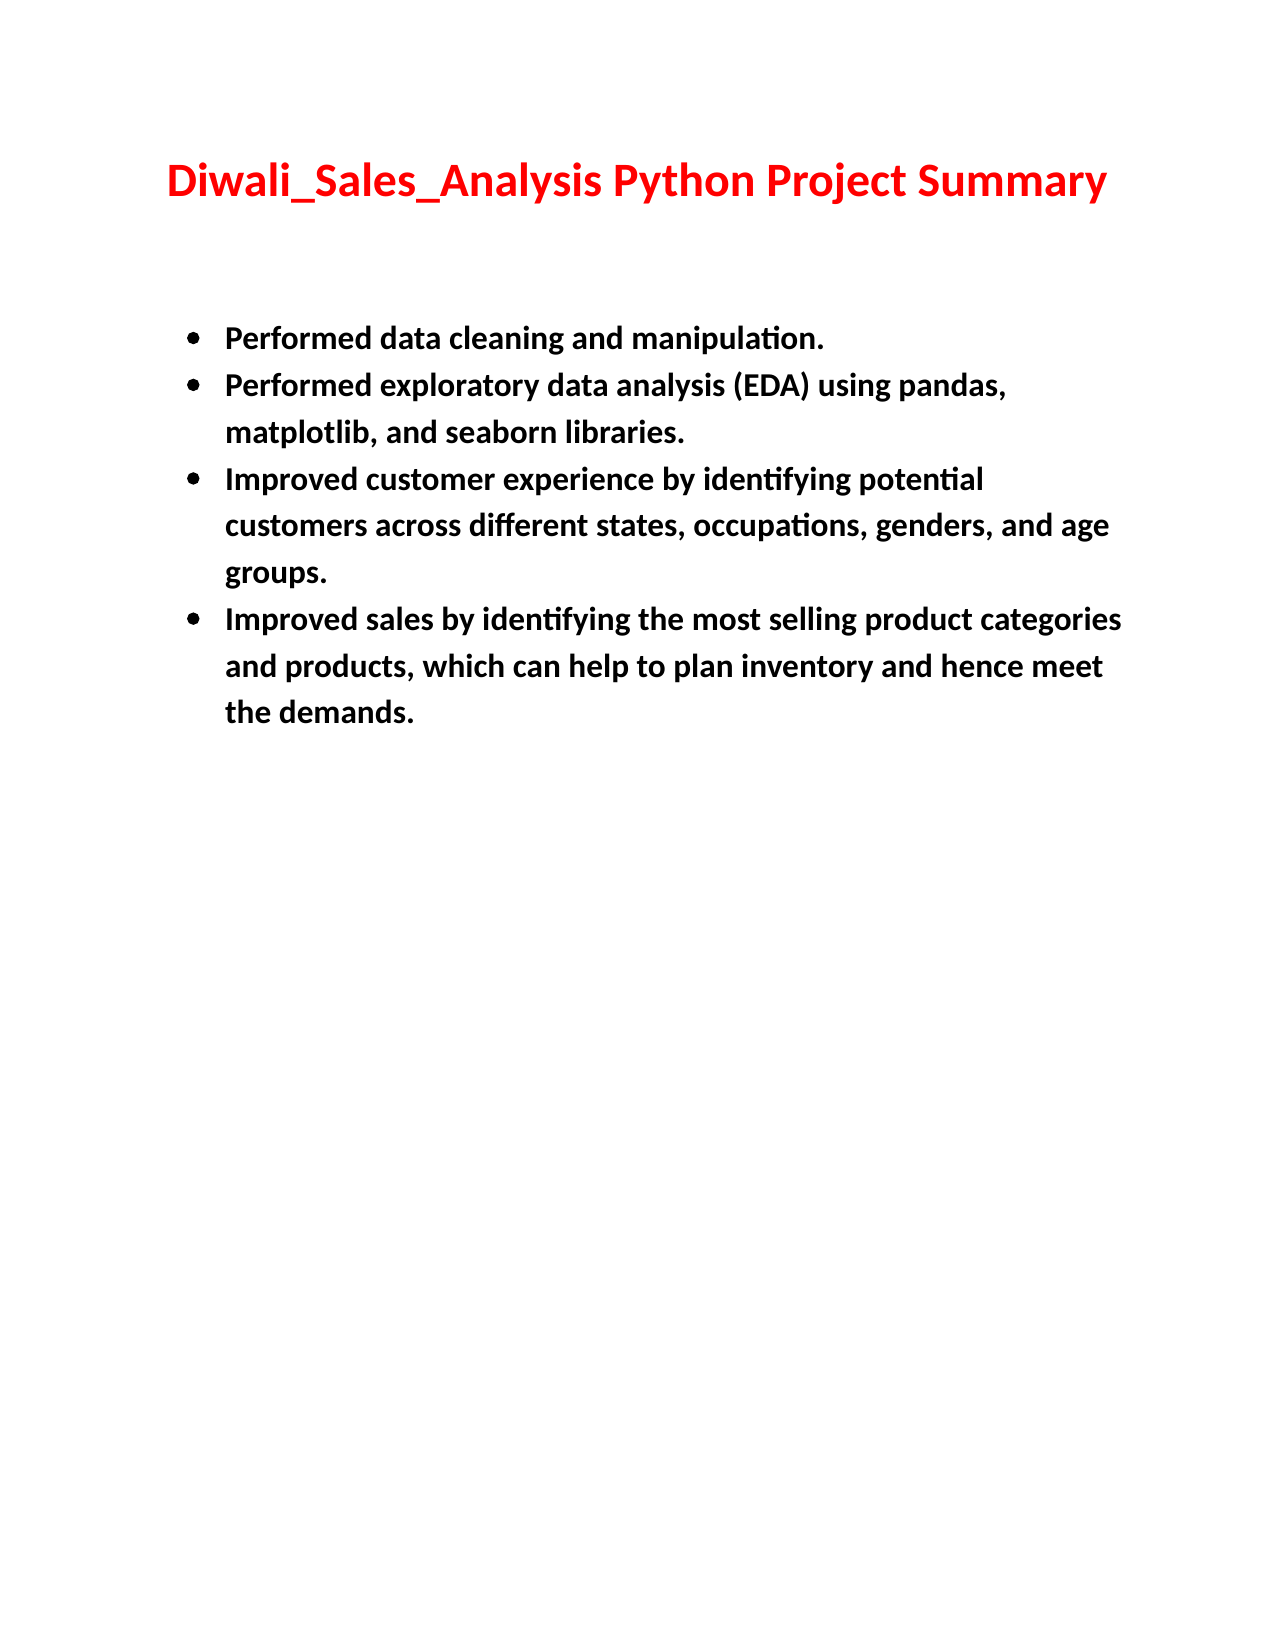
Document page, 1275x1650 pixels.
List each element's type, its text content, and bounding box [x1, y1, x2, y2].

list Performed data cleaning and manipulation. [187, 317, 1125, 358]
list Improved sales by identifying the most selling product categories and products, which can help to plan inventory and hence meet the demands. [187, 598, 1125, 732]
text Diwali_Sales_Analysis Python Project Summary [150, 150, 1125, 208]
list Improved customer experience by identifying potential customers across different states, occupations, genders, and age groups. [187, 458, 1125, 592]
list Performed exploratory data analysis (EDA) using pandas, matplotlib, and seaborn libraries. [187, 364, 1125, 452]
